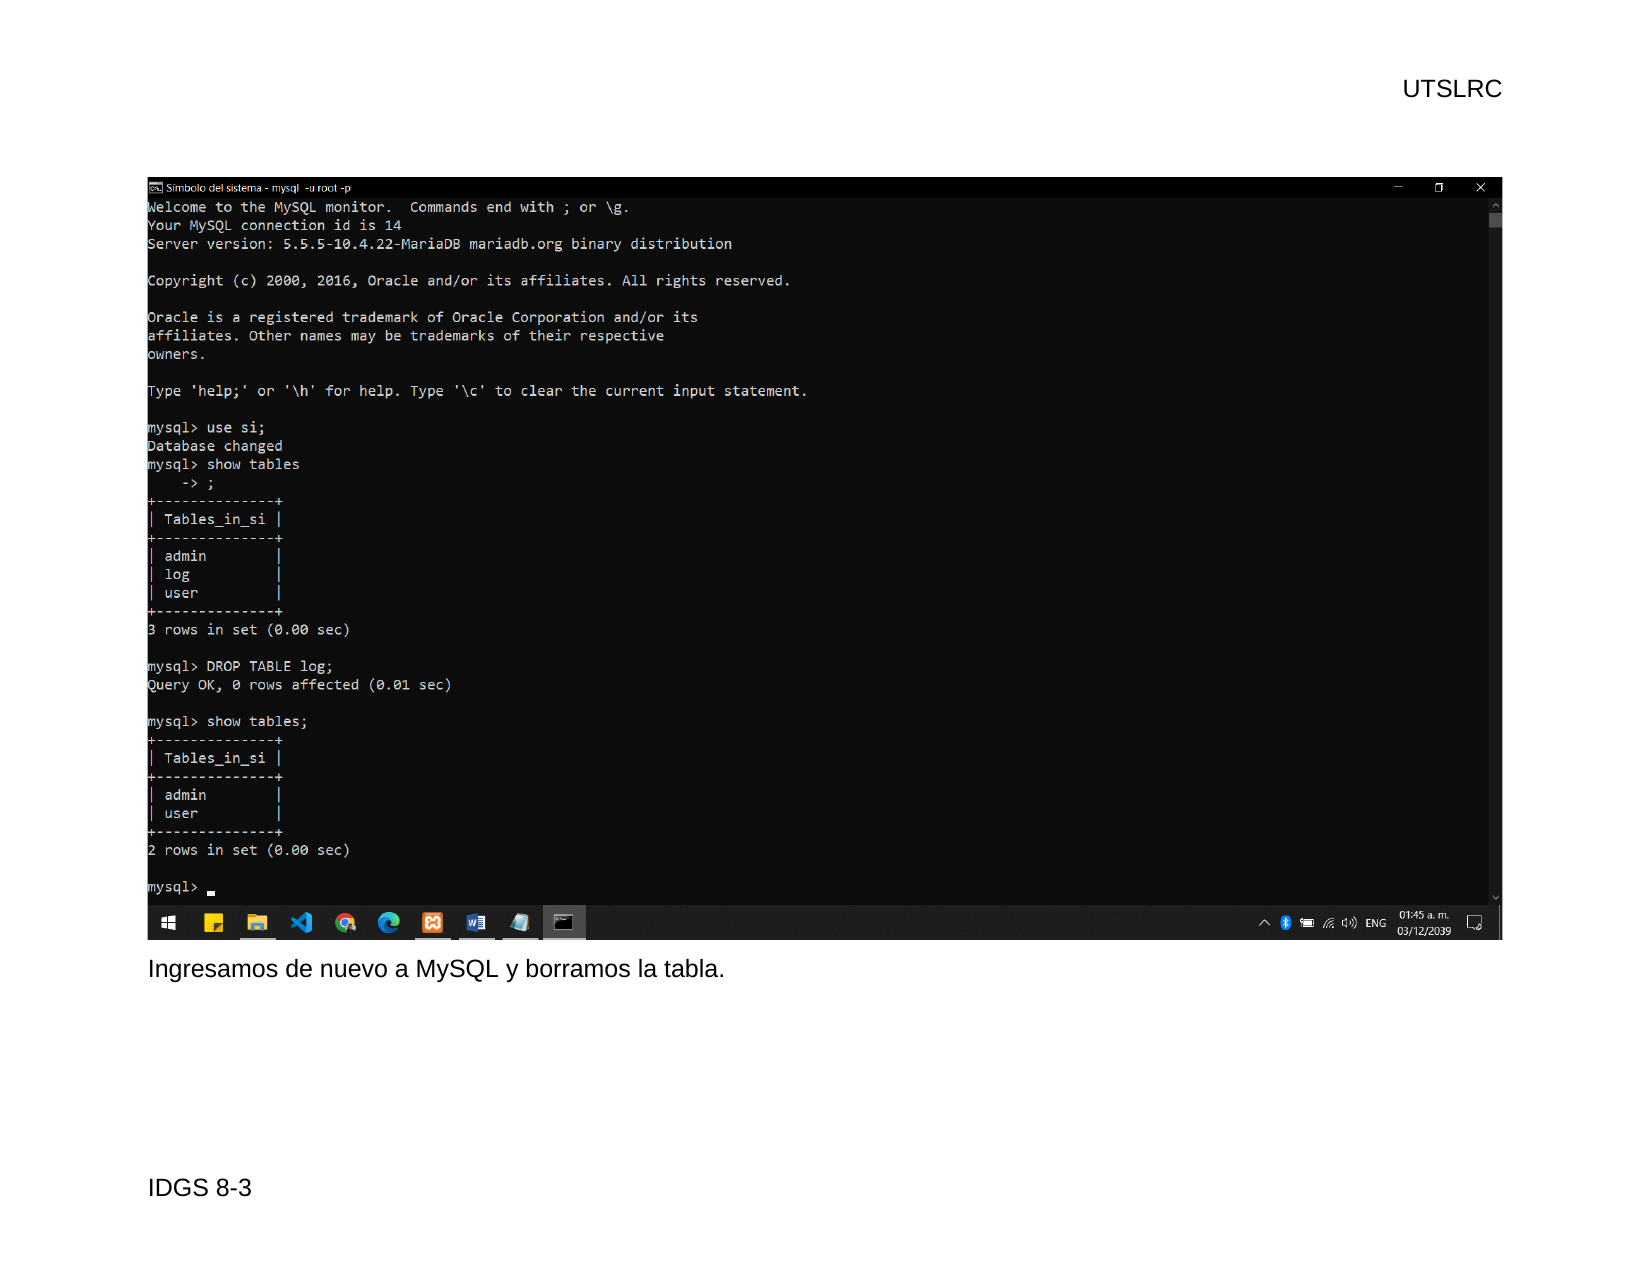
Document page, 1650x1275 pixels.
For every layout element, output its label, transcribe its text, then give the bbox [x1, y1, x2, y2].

picture [147, 177, 1503, 940]
text Ingresamos de nuevo a MySQL y borramos la tabla. [148, 954, 1502, 982]
